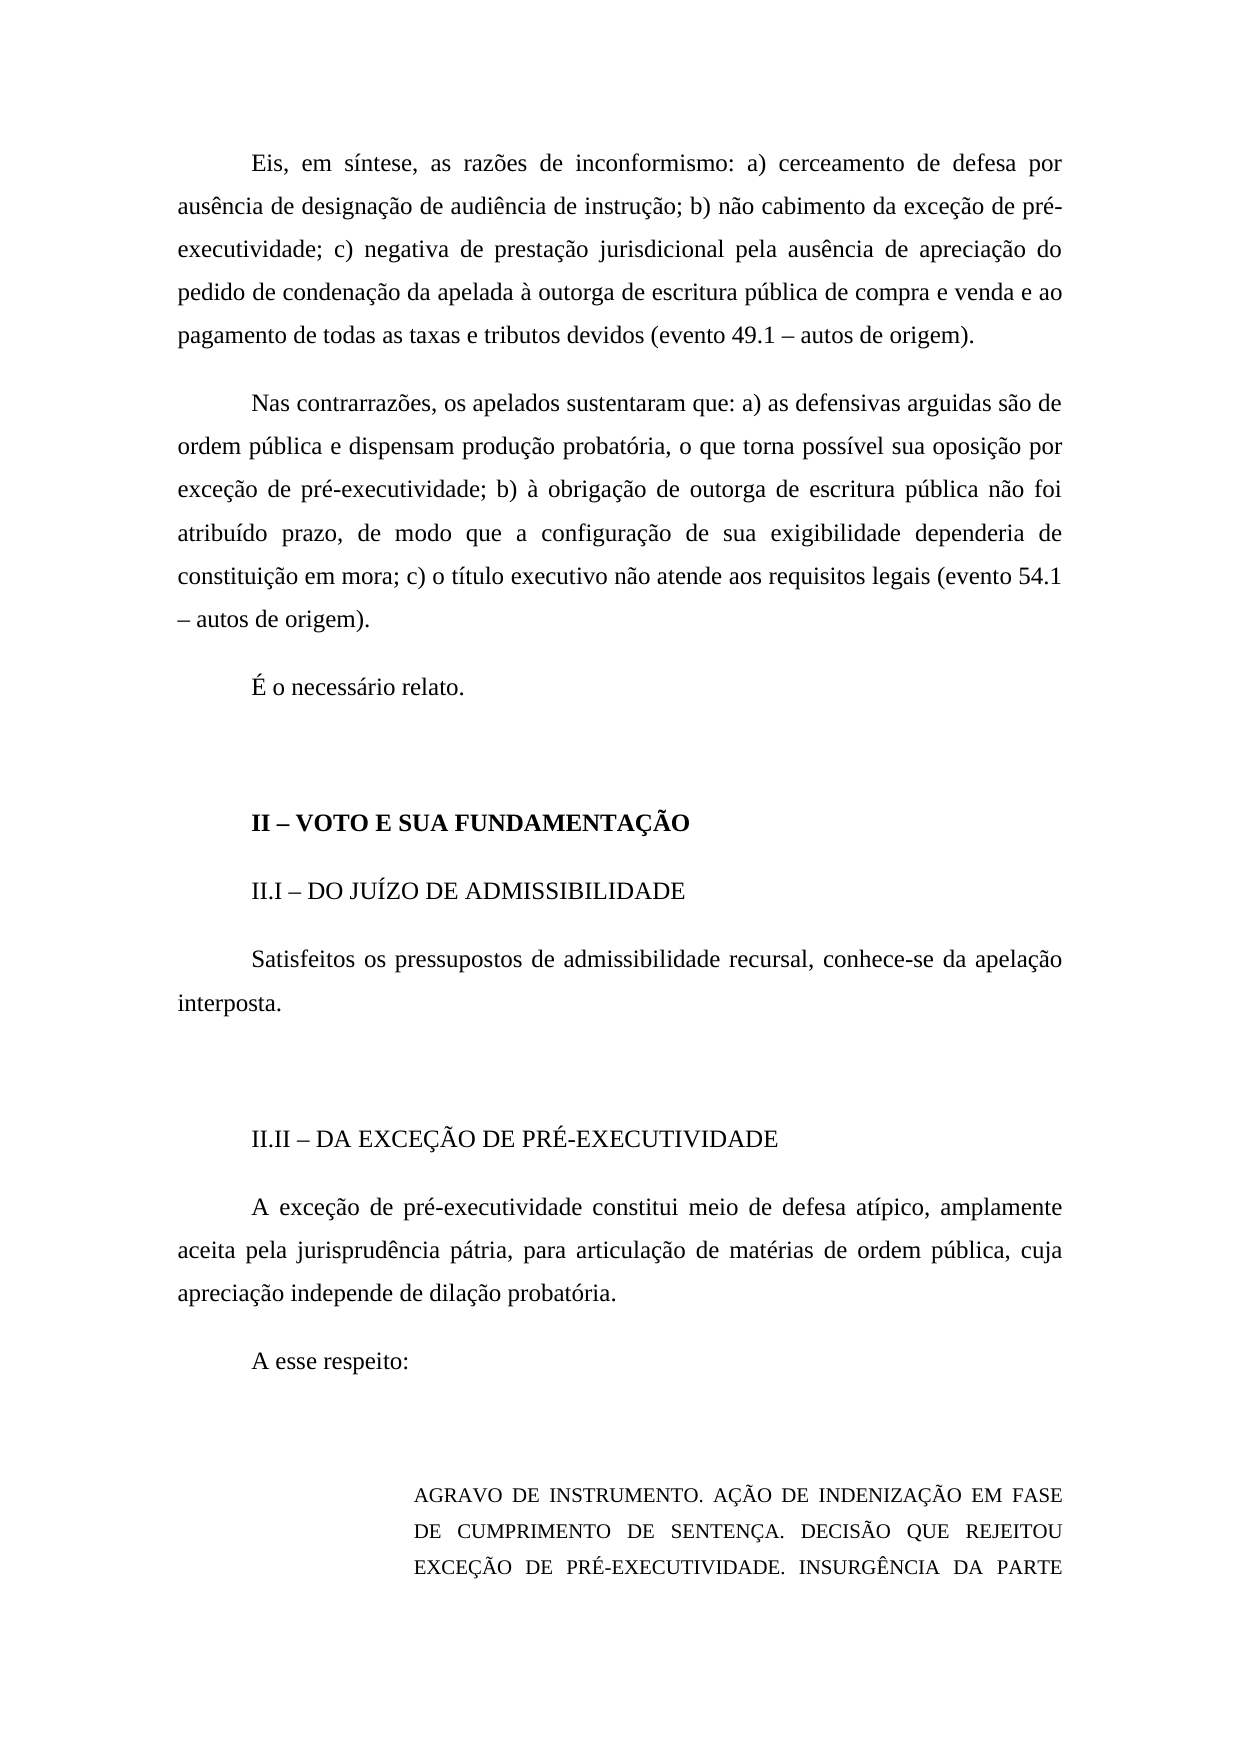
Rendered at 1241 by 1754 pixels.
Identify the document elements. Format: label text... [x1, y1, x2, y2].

list A esse respeito: [177, 1346, 1063, 1375]
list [413, 1483, 1063, 1579]
list II – VOTO E SUA FUNDAMENTAÇÃO [177, 808, 1063, 837]
list É o necessário relato. [177, 672, 1063, 701]
list Eis, em síntese, as razões de inconformismo: a) cerceamento de defesa por ausência de designação de audiência de instrução; b) não cabimento da exceção de pré-executividade; c) negativa de prestação jurisdicional pela ausência de apreciação do pedido de condenação da apelada à outorga de escritura pública de compra e venda e ao pagamento de todas as taxas e tributos devidos (evento 49.1 – autos de origem). [177, 148, 1063, 349]
list II.II – DA EXCEÇÃO DE PRÉ-EXECUTIVIDADE [177, 1124, 1063, 1153]
list II.I – DO JUÍZO DE ADMISSIBILIDADE [177, 876, 1063, 905]
list A exceção de pré-executividade constitui meio de defesa atípico, amplamente aceita pela jurisprudência pátria, para articulação de matérias de ordem pública, cuja apreciação independe de dilação probatória. [177, 1192, 1063, 1307]
list Nas contrarrazões, os apelados sustentaram que: a) as defensivas arguidas são de ordem pública e dispensam produção probatória, o que torna possível sua oposição por exceção de pré-executividade; b) à obrigação de outorga de escritura pública não foi atribuído prazo, de modo que a configuração de sua exigibilidade dependeria de constituição em mora; c) o título executivo não atende aos requisitos legais (evento 54.1 – autos de origem). [177, 388, 1063, 633]
list Satisfeitos os pressupostos de admissibilidade recursal, conhece-se da apelação interposta. [177, 944, 1063, 1016]
